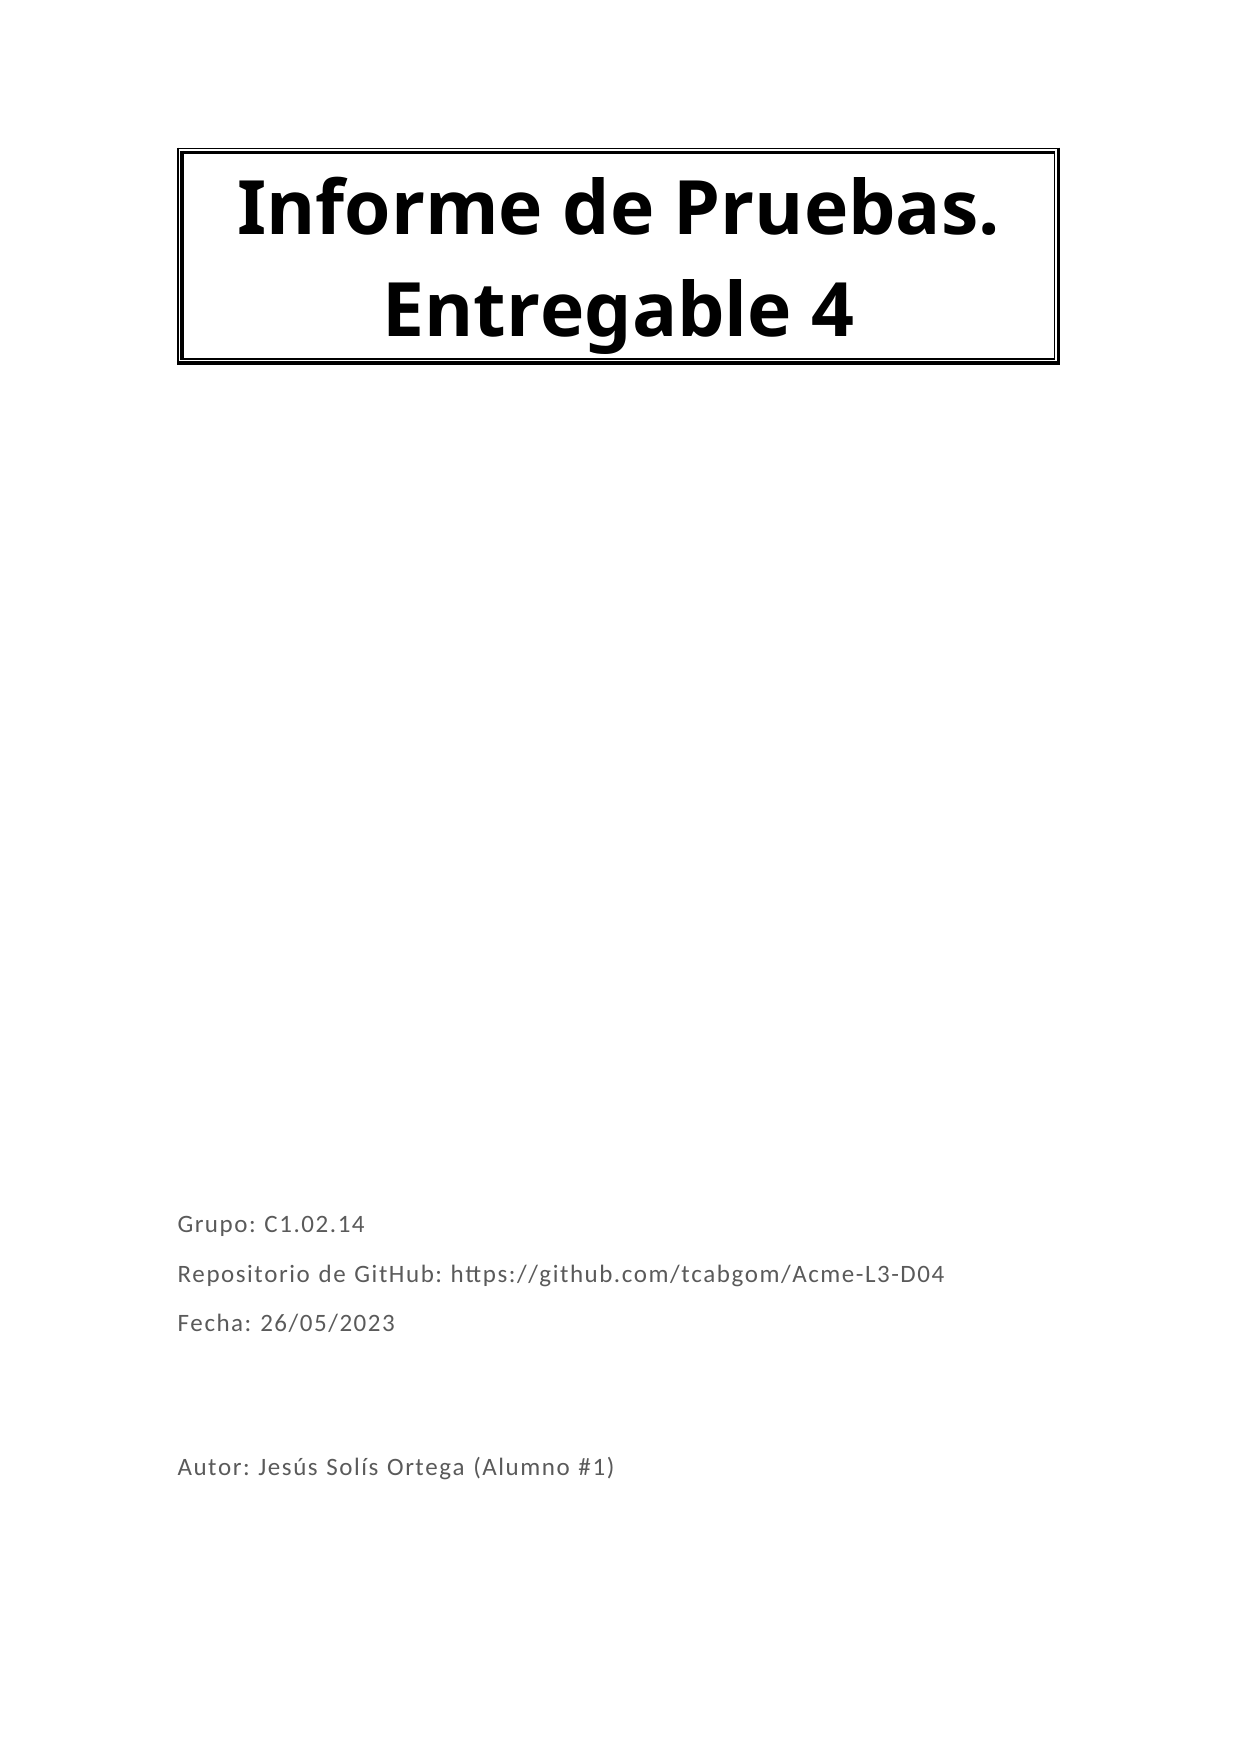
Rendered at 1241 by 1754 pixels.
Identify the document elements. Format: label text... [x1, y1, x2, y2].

subtitle Grupo: C1.02.14 [177, 1208, 1063, 1239]
subtitle Autor: Jesús Solís Ortega (Alumno #1) [177, 1451, 1063, 1481]
table_header Informe de Pruebas. Entregable 4 [184, 154, 1054, 358]
subtitle Fecha: 26/05/2023 [177, 1307, 1063, 1338]
subtitle Repositorio de GitHub: https://github.com/tcabgom/Acme-L3-D04 [177, 1258, 1063, 1288]
